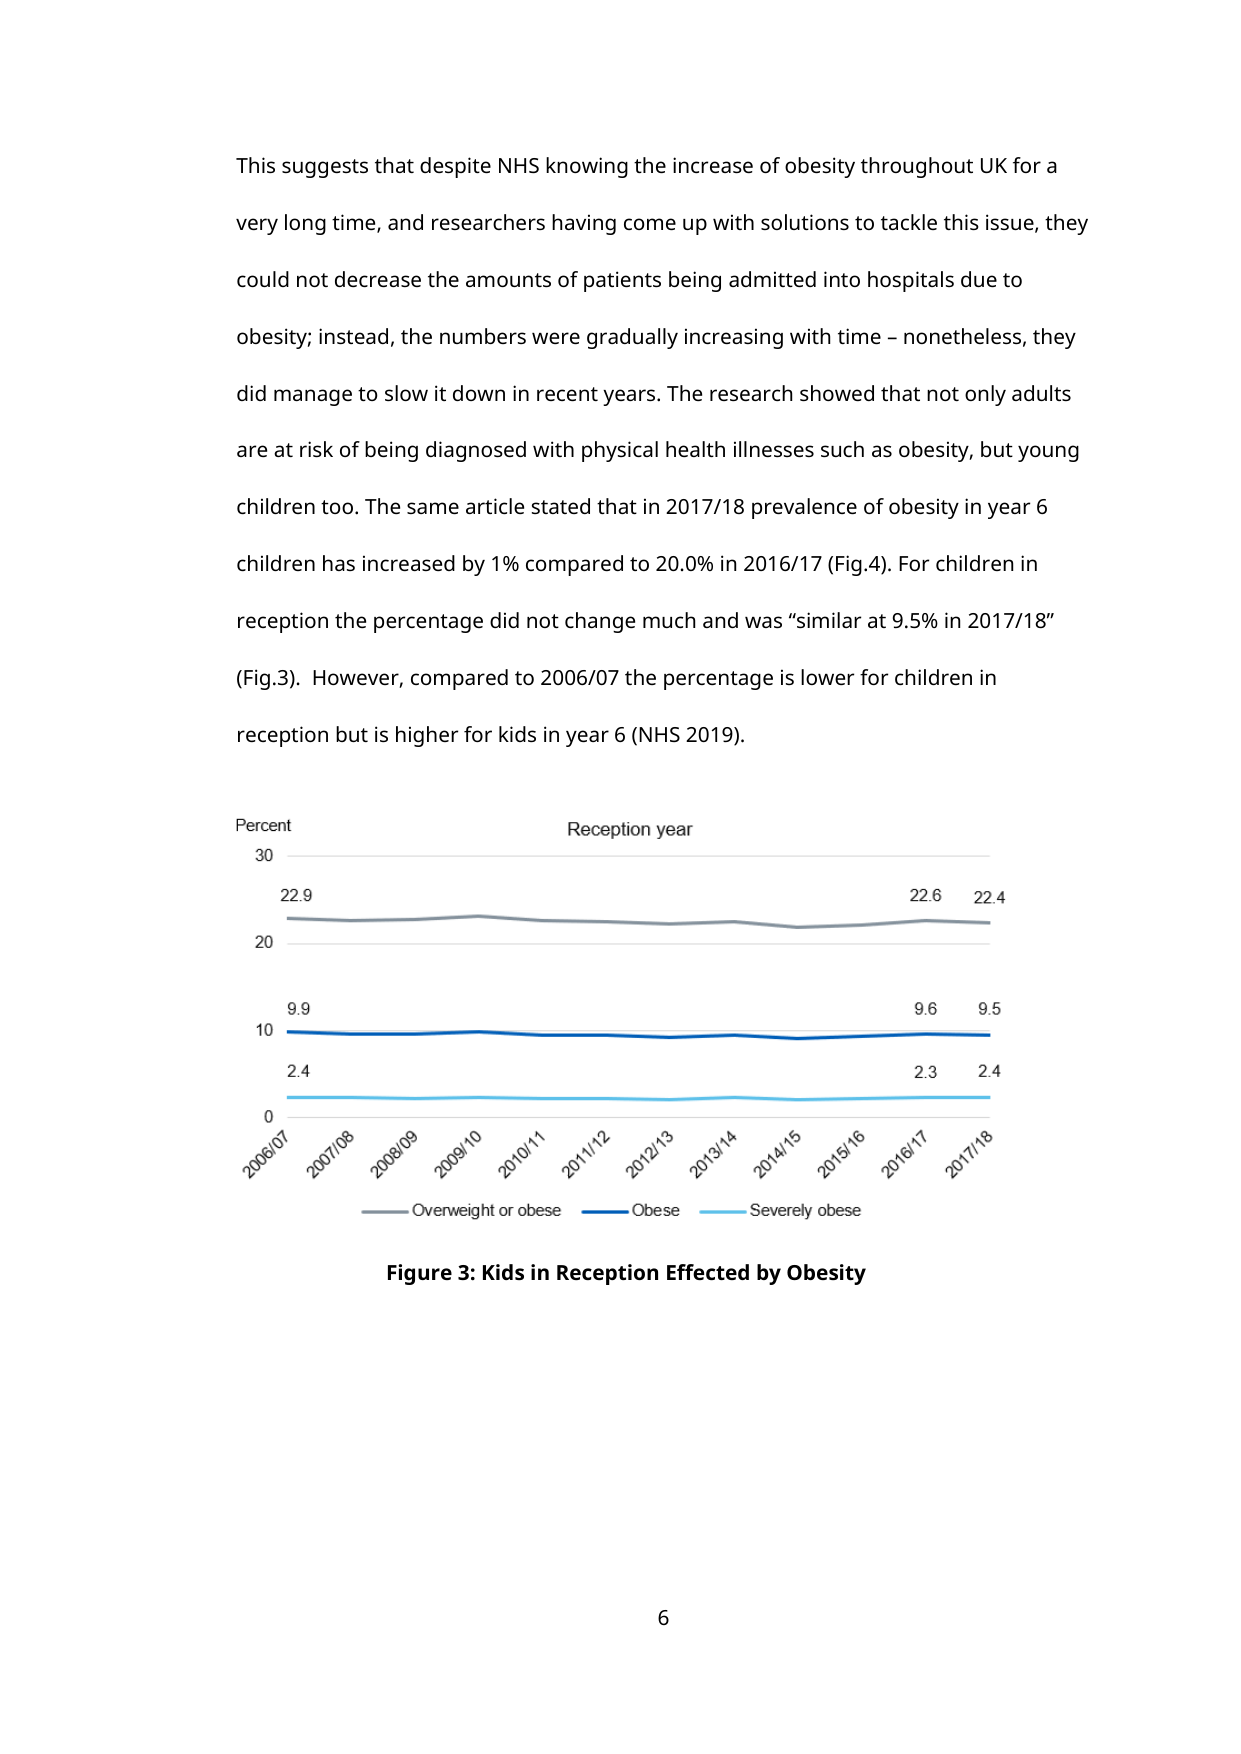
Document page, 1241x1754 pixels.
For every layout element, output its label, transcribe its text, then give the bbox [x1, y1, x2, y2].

picture [236, 811, 1016, 1236]
text This suggests that despite NHS knowing the increase of obesity throughout UK for a very long time, and researchers having come up with solutions to tackle this issue, they could not decrease the amounts of patients being admitted into hospitals due to obesity; instead, the numbers were gradually increasing with time – nonetheless, they did manage to slow it down in recent years. The research showed that not only adults are at risk of being diagnosed with physical health illnesses such as obesity, but young children too. The same article stated that in 2017/18 prevalence of obesity in year 6 children has increased by 1% compared to 20.0% in 2016/17 (Fig.4). For children in reception the percentage did not change much and was “similar at 9.5% in 2017/18” (Fig.3). However, compared to 2006/07 the percentage is lower for children in reception but is higher for kids in year 6 (NHS 2019). [236, 151, 1090, 748]
